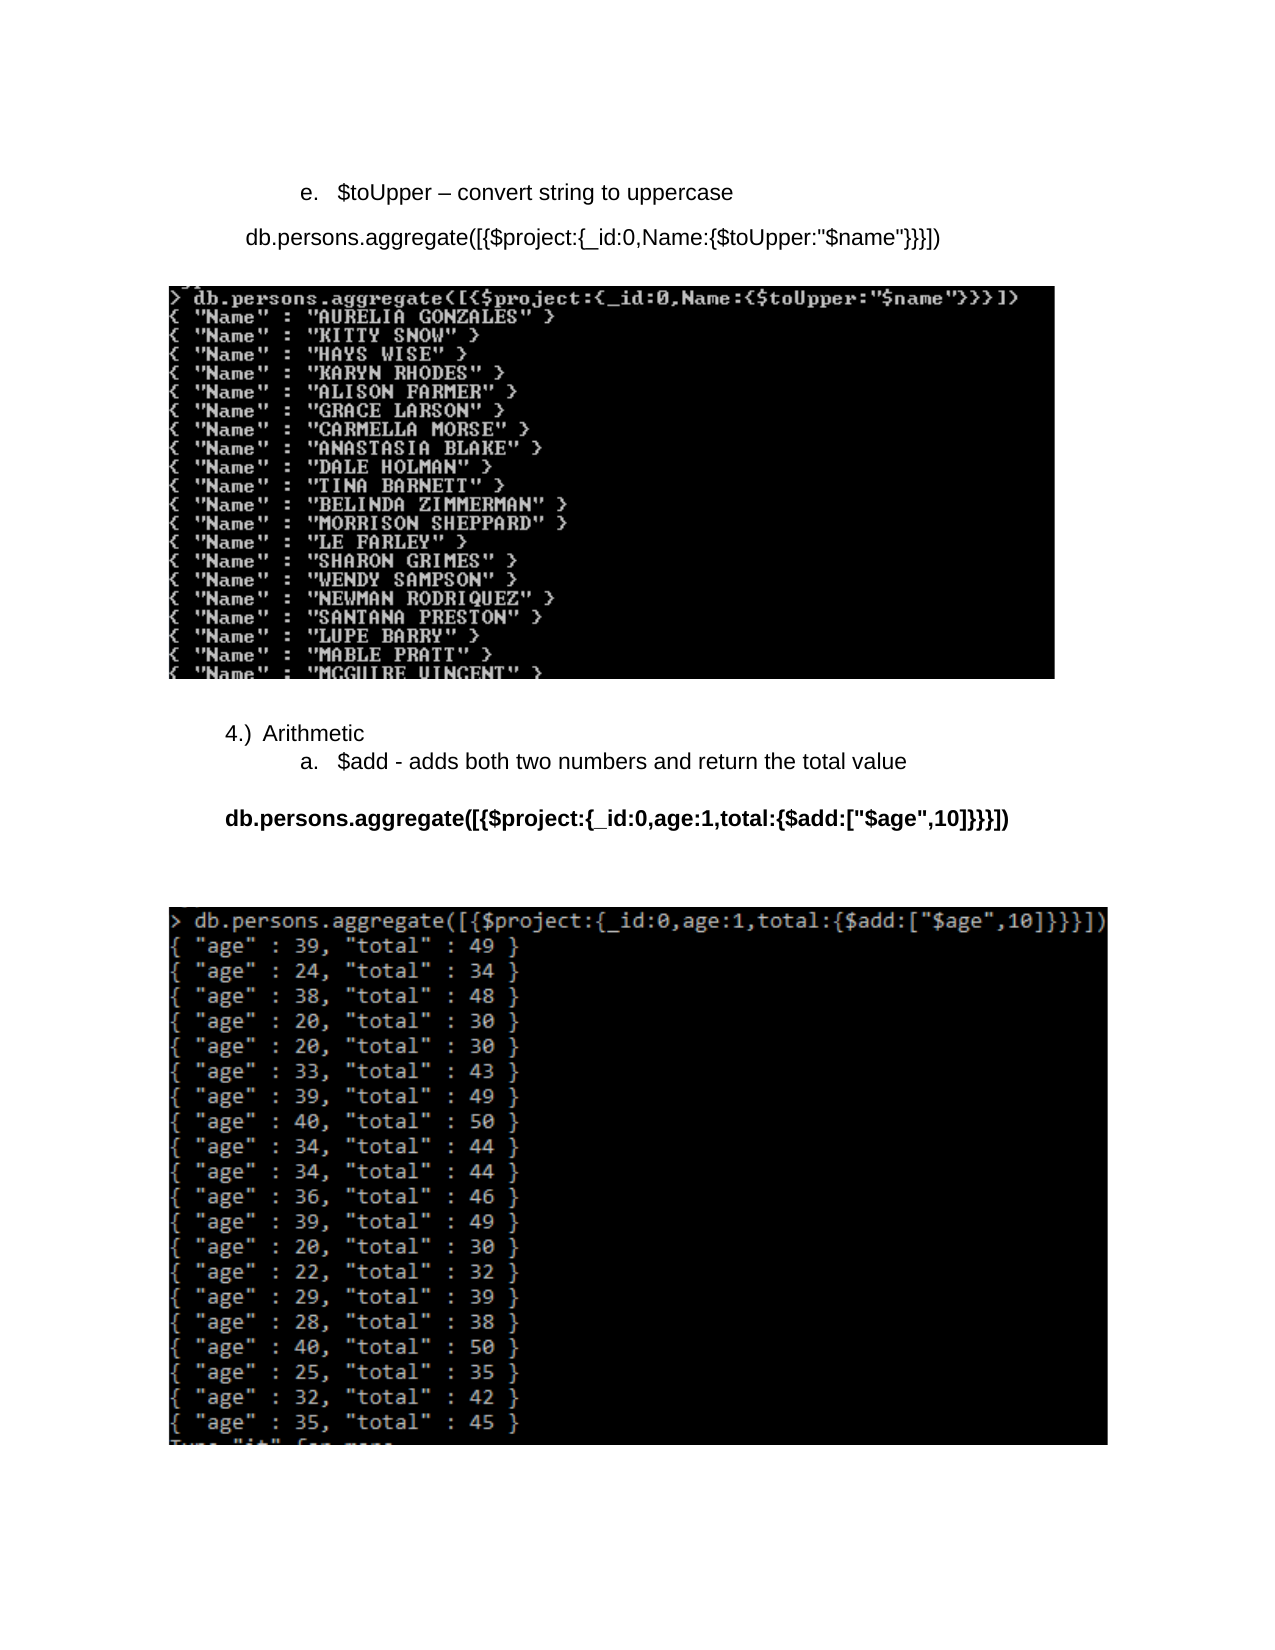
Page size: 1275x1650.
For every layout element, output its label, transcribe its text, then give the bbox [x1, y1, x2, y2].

picture [168, 286, 1055, 679]
list $toUpper – convert string to uppercase [300, 178, 1125, 205]
text db.persons.aggregate([{$project:{_id:0,age:1,total:{$add:["$age",10]}}}]) [225, 805, 1125, 831]
list Arithmetic [225, 720, 1125, 746]
list $add - adds both two numbers and return the total value [300, 748, 1125, 774]
text db.persons.aggregate([{$project:{_id:0,Name:{$toUpper:"$name"}}}]) [150, 223, 1125, 250]
picture [168, 907, 1108, 1445]
